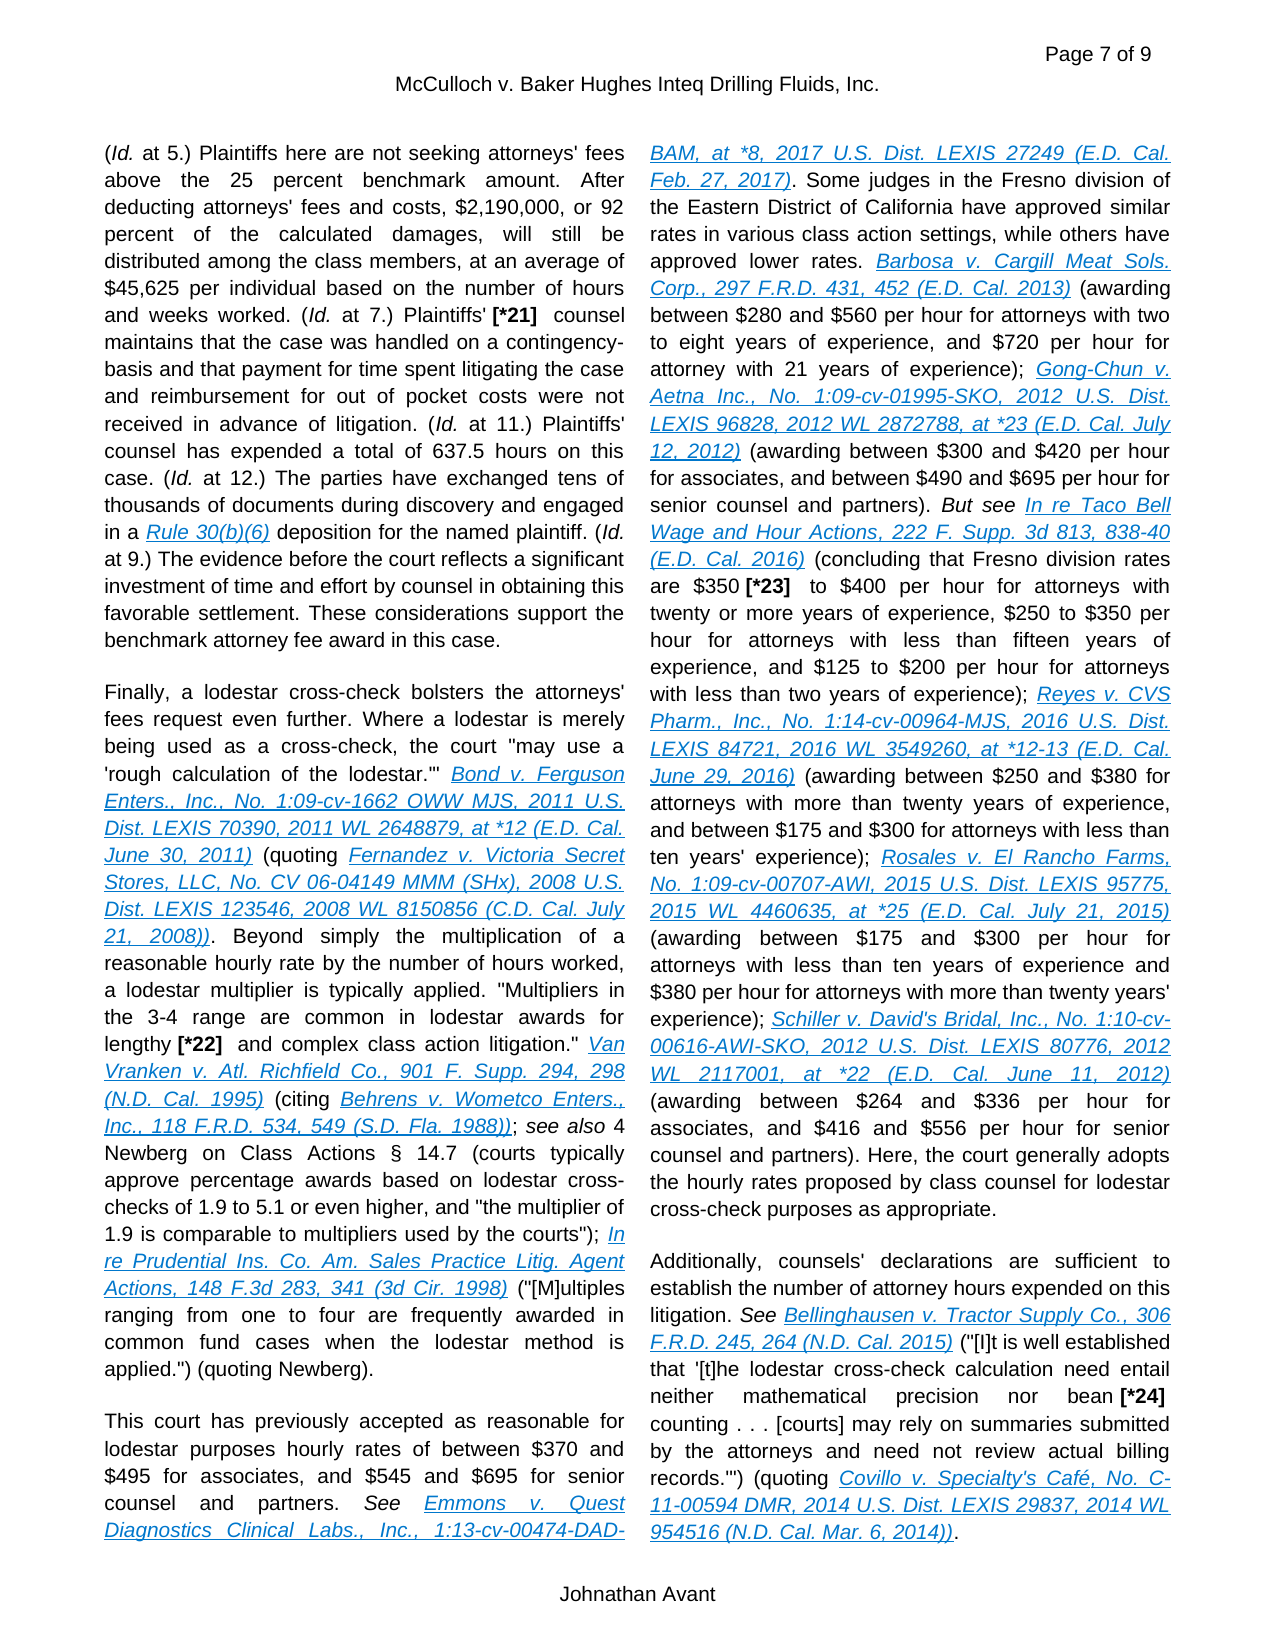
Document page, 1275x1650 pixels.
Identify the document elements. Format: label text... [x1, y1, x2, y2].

text This court has previously accepted as reasonable for lodestar purposes hourly rates of between $370 and $495 for associates, and $545 and $695 for senior counsel and partners. See Emmons v. Quest Diagnostics Clinical Labs., Inc., 1:13-cv-00474-DAD-BAM, at *8, 2017 U.S. Dist. LEXIS 27249 (E.D. Cal. Feb. 27, 2017). Some judges in the Fresno division of the Eastern District of California have approved similar rates in various class action settings, while others have approved lower rates. Barbosa v. Cargill Meat Sols. Corp., 297 F.R.D. 431, 452 (E.D. Cal. 2013) (awarding between $280 and $560 per hour for attorneys with two to eight years of experience, and $720 per hour for attorney with 21 years of experience); Gong-Chun v. Aetna Inc., No. 1:09-cv-01995-SKO, 2012 U.S. Dist. LEXIS 96828, 2012 WL 2872788, at *23 (E.D. Cal. July 12, 2012) (awarding between $300 and $420 per hour for associates, and between $490 and $695 per hour for senior counsel and partners). But see In re Taco Bell Wage and Hour Actions, 222 F. Supp. 3d 813, 838-40 (E.D. Cal. 2016) (concluding that Fresno division rates are $350 [*23] to $400 per hour for attorneys with twenty or more years of experience, $250 to $350 per hour for attorneys with less than fifteen years of experience, and $125 to $200 per hour for attorneys with less than two years of experience); Reyes v. CVS Pharm., Inc., No. 1:14-cv-00964-MJS, 2016 U.S. Dist. LEXIS 84721, 2016 WL 3549260, at *12-13 (E.D. Cal. June 29, 2016) (awarding between $250 and $380 for attorneys with more than twenty years of experience, and between $175 and $300 for attorneys with less than ten years' experience); Rosales v. El Rancho Farms, No. 1:09-cv-00707-AWI, 2015 U.S. Dist. LEXIS 95775, 2015 WL 4460635, at *25 (E.D. Cal. July 21, 2015) (awarding between $175 and $300 per hour for attorneys with less than ten years of experience and $380 per hour for attorneys with more than twenty years' experience); Schiller v. David's Bridal, Inc., No. 1:10-cv-00616-AWI-SKO, 2012 U.S. Dist. LEXIS 80776, 2012 WL 2117001, at *22 (E.D. Cal. June 11, 2012) (awarding between $264 and $336 per hour for associates, and $416 and $556 per hour for senior counsel and partners). Here, the court generally adopts the hourly rates proposed by class counsel for lodestar cross-check purposes as appropriate. [650, 163, 1171, 432]
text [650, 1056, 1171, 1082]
text Finally, a lodestar cross-check bolsters the attorneys' fees request even further. Where a lodestar is merely being used as a cross-check, the court "may use a 'rough calculation of the lodestar.'" Bond v. Ferguson Enters., Inc., No. 1:09-cv-1662 OWW MJS, 2011 U.S. Dist. LEXIS 70390, 2011 WL 2648879, at *12 (E.D. Cal. June 30, 2011) (quoting Fernandez v. Victoria Secret Stores, LLC, No. CV 06-04149 MMM (SHx), 2008 U.S. Dist. LEXIS 123546, 2008 WL 8150856 (C.D. Cal. July 21, 2008)). Beyond simply the multiplication of a reasonable hourly rate by the number of hours worked, a lodestar multiplier is typically applied. "Multipliers in the 3-4 range are common in lodestar awards for lengthy [*22] and complex class action litigation." Van Vranken v. Atl. Richfield Co., 901 F. Supp. 294, 298 (N.D. Cal. 1995) (citing Behrens v. Wometco Enters., Inc., 118 F.R.D. 534, 549 (S.D. Fla. 1988)); see also 4 Newberg on Class Actions § 14.7 (courts typically approve percentage awards based on lodestar cross-checks of 1.9 to 5.1 or even higher, and "the multiplier of 1.9 is comparable to multipliers used by the courts"); In re Prudential Ins. Co. Am. Sales Practice Litig. Agent Actions, 148 F.3d 283, 341 (3d Cir. 1998) ("[M]ultiples ranging from one to four are frequently awarded in common fund cases when the lodestar method is applied.") (quoting Newberg). [104, 1081, 625, 1270]
text This court has previously accepted as reasonable for lodestar purposes hourly rates of between $370 and $495 for associates, and $545 and $695 for senior counsel and partners. See Emmons v. Quest Diagnostics Clinical Labs., Inc., 1:13-cv-00474-DAD-BAM, at *8, 2017 U.S. Dist. LEXIS 27249 (E.D. Cal. Feb. 27, 2017). Some judges in the Fresno division of the Eastern District of California have approved similar rates in various class action settings, while others have approved lower rates. Barbosa v. Cargill Meat Sols. Corp., 297 F.R.D. 431, 452 (E.D. Cal. 2013) (awarding between $280 and $560 per hour for attorneys with two to eight years of experience, and $720 per hour for attorney with 21 years of experience); Gong-Chun v. Aetna Inc., No. 1:09-cv-01995-SKO, 2012 U.S. Dist. LEXIS 96828, 2012 WL 2872788, at *23 (E.D. Cal. July 12, 2012) (awarding between $300 and $420 per hour for associates, and between $490 and $695 per hour for senior counsel and partners). But see In re Taco Bell Wage and Hour Actions, 222 F. Supp. 3d 813, 838-40 (E.D. Cal. 2016) (concluding that Fresno division rates are $350 [*23] to $400 per hour for attorneys with twenty or more years of experience, $250 to $350 per hour for attorneys with less than fifteen years of experience, and $125 to $200 per hour for attorneys with less than two years of experience); Reyes v. CVS Pharm., Inc., No. 1:14-cv-00964-MJS, 2016 U.S. Dist. LEXIS 84721, 2016 WL 3549260, at *12-13 (E.D. Cal. June 29, 2016) (awarding between $250 and $380 for attorneys with more than twenty years of experience, and between $175 and $300 for attorneys with less than ten years' experience); Rosales v. El Rancho Farms, No. 1:09-cv-00707-AWI, 2015 U.S. Dist. LEXIS 95775, 2015 WL 4460635, at *25 (E.D. Cal. July 21, 2015) (awarding between $175 and $300 per hour for attorneys with less than ten years of experience and $380 per hour for attorneys with more than twenty years' experience); Schiller v. David's Bridal, Inc., No. 1:10-cv-00616-AWI-SKO, 2012 U.S. Dist. LEXIS 80776, 2012 WL 2117001, at *22 (E.D. Cal. June 11, 2012) (awarding between $264 and $336 per hour for associates, and $416 and $556 per hour for senior counsel and partners). Here, the court generally adopts the hourly rates proposed by class counsel for lodestar cross-check purposes as appropriate. [650, 433, 1171, 757]
text (Id. at 5.) Plaintiffs here are not seeking attorneys' fees above the 25 percent benchmark amount. After deducting attorneys' fees and costs, $2,190,000, or 92 percent of the calculated damages, will still be distributed among the class members, at an average of $45,625 per individual based on the number of hours and weeks worked. (Id. at 7.) Plaintiffs' [*21] counsel maintains that the case was handled on a contingency-basis and that payment for time spent litigating the case and reimbursement for out of pocket costs were not received in advance of litigation. (Id. at 11.) Plaintiffs' counsel has expended a total of 637.5 hours on this case. (Id. at 12.) The parties have exchanged tens of thousands of documents during discovery and engaged in a Rule 30(b)(6) deposition for the named plaintiff. (Id. at 9.) The evidence before the court reflects a significant investment of time and effort by counsel in obtaining this favorable settlement. These considerations support the benchmark attorney fee award in this case. [104, 137, 625, 652]
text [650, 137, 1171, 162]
text Finally, a lodestar cross-check bolsters the attorneys' fees request even further. Where a lodestar is merely being used as a cross-check, the court "may use a 'rough calculation of the lodestar.'" Bond v. Ferguson Enters., Inc., No. 1:09-cv-1662 OWW MJS, 2011 U.S. Dist. LEXIS 70390, 2011 WL 2648879, at *12 (E.D. Cal. June 30, 2011) (quoting Fernandez v. Victoria Secret Stores, LLC, No. CV 06-04149 MMM (SHx), 2008 U.S. Dist. LEXIS 123546, 2008 WL 8150856 (C.D. Cal. July 21, 2008)). Beyond simply the multiplication of a reasonable hourly rate by the number of hours worked, a lodestar multiplier is typically applied. "Multipliers in the 3-4 range are common in lodestar awards for lengthy [*22] and complex class action litigation." Van Vranken v. Atl. Richfield Co., 901 F. Supp. 294, 298 (N.D. Cal. 1995) (citing Behrens v. Wometco Enters., Inc., 118 F.R.D. 534, 549 (S.D. Fla. 1988)); see also 4 Newberg on Class Actions § 14.7 (courts typically approve percentage awards based on lodestar cross-checks of 1.9 to 5.1 or even higher, and "the multiplier of 1.9 is comparable to multipliers used by the courts"); In re Prudential Ins. Co. Am. Sales Practice Litig. Agent Actions, 148 F.3d 283, 341 (3d Cir. 1998) ("[M]ultiples ranging from one to four are frequently awarded in common fund cases when the lodestar method is applied.") (quoting Newberg). [104, 919, 625, 1080]
text Additionally, counsels' declarations are sufficient to establish the number of attorney hours expended on this litigation. See Bellinghausen v. Tractor Supply Co., 306 F.R.D. 245, 264 (N.D. Cal. 2015) ("[I]t is well established that '[t]he lodestar cross-check calculation need entail neither mathematical precision nor bean [*24] counting . . . [courts] may rely on summaries submitted by the attorneys and need not review actual billing records.'") (quoting Covillo v. Specialty's Café, No. C-11-00594 DMR, 2014 U.S. Dist. LEXIS 29837, 2014 WL 954516 (N.D. Cal. Mar. 6, 2014)). [650, 1246, 1171, 1514]
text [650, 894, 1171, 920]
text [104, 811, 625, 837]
